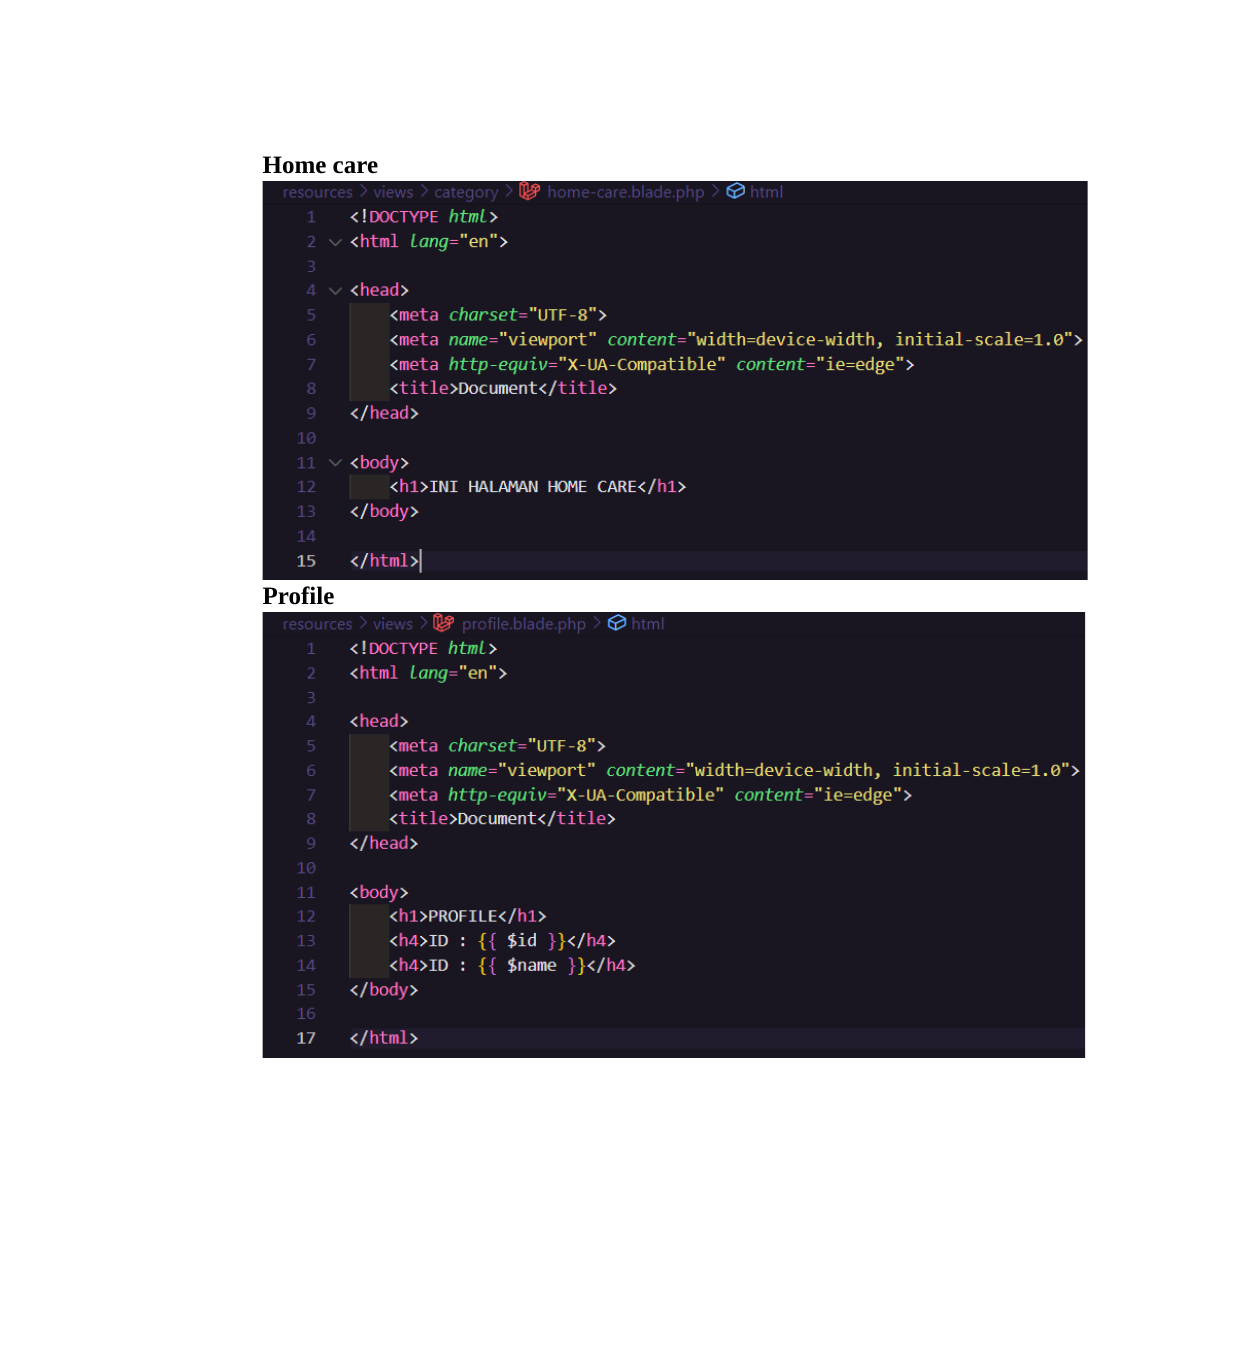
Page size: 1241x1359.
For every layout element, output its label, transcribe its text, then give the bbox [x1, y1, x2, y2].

list Home care [262, 150, 1090, 179]
list Profile [262, 581, 1090, 610]
picture [262, 181, 1088, 580]
picture [262, 612, 1085, 1058]
